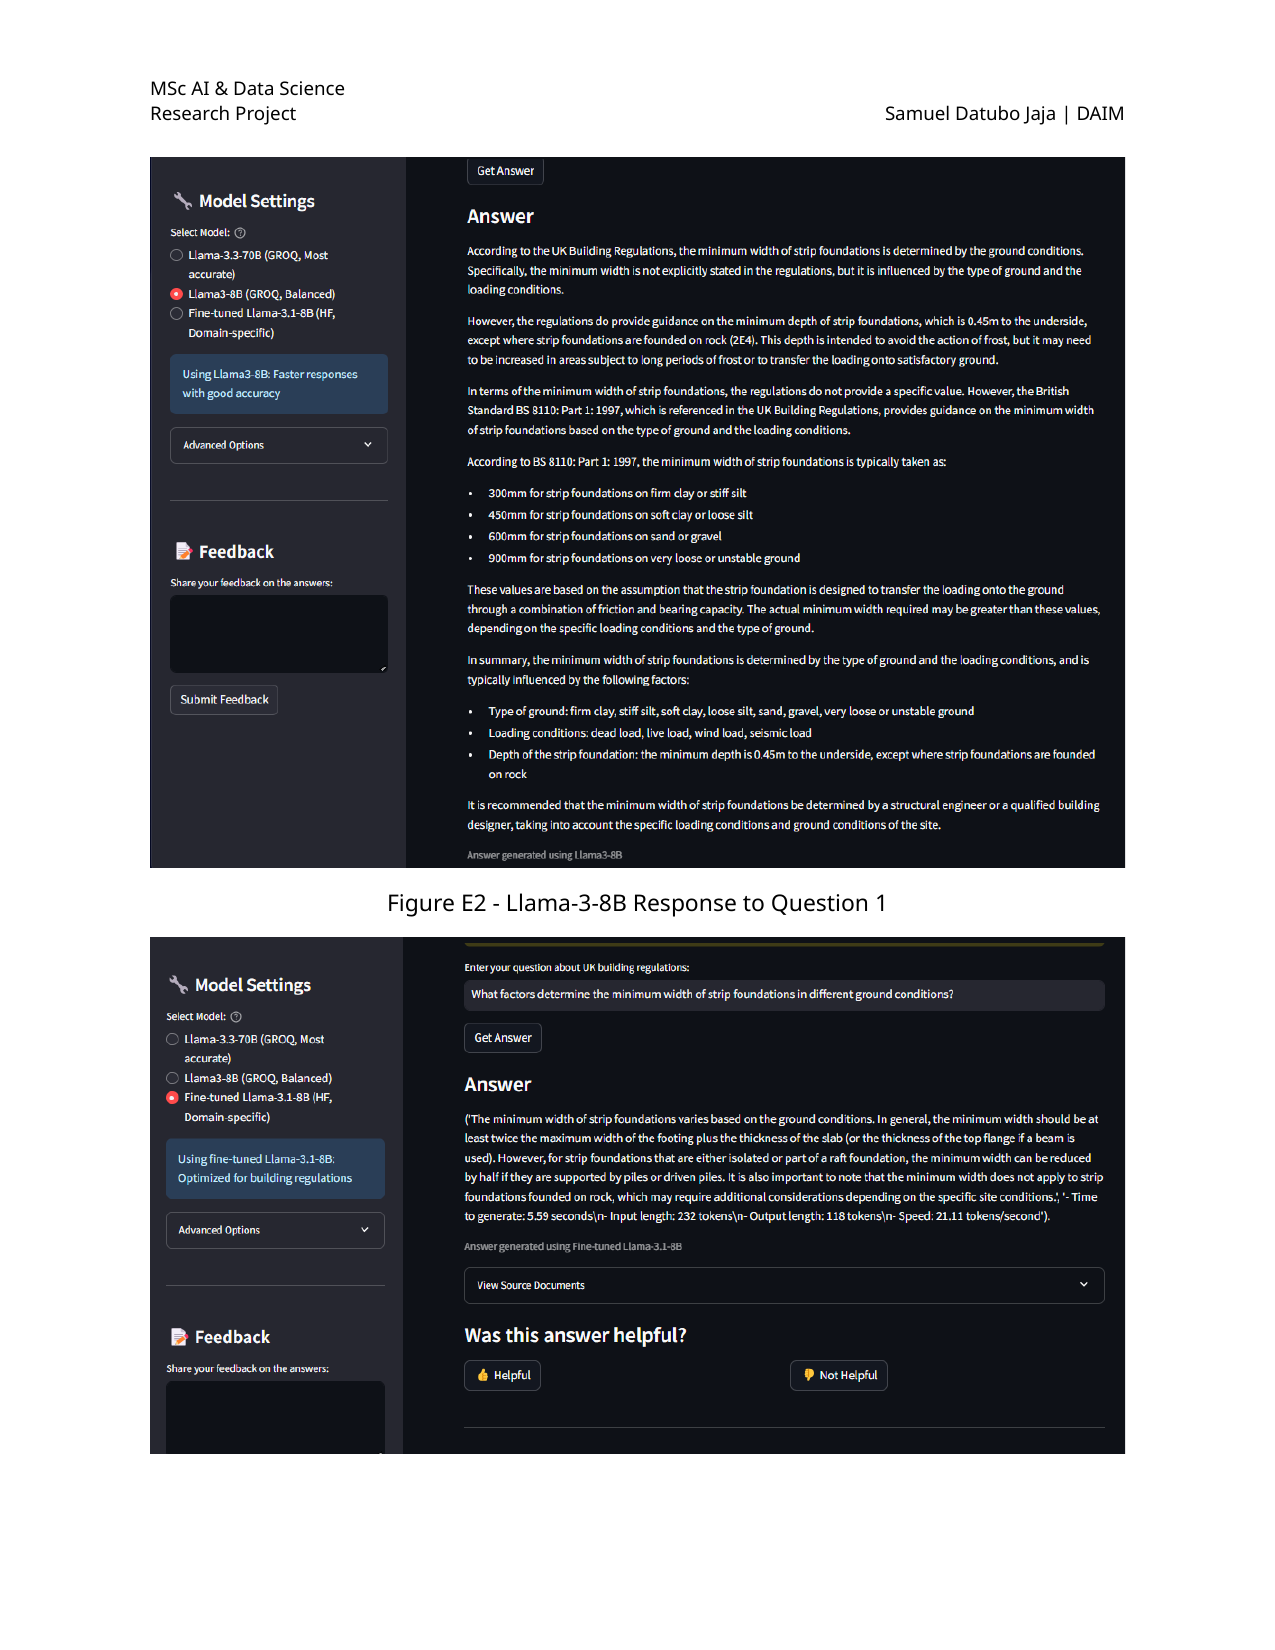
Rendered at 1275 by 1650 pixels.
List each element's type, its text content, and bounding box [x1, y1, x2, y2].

picture [150, 157, 1125, 868]
text Figure E2 - Llama-3-8B Response to Question 1 [150, 887, 1125, 918]
picture [150, 937, 1125, 1454]
